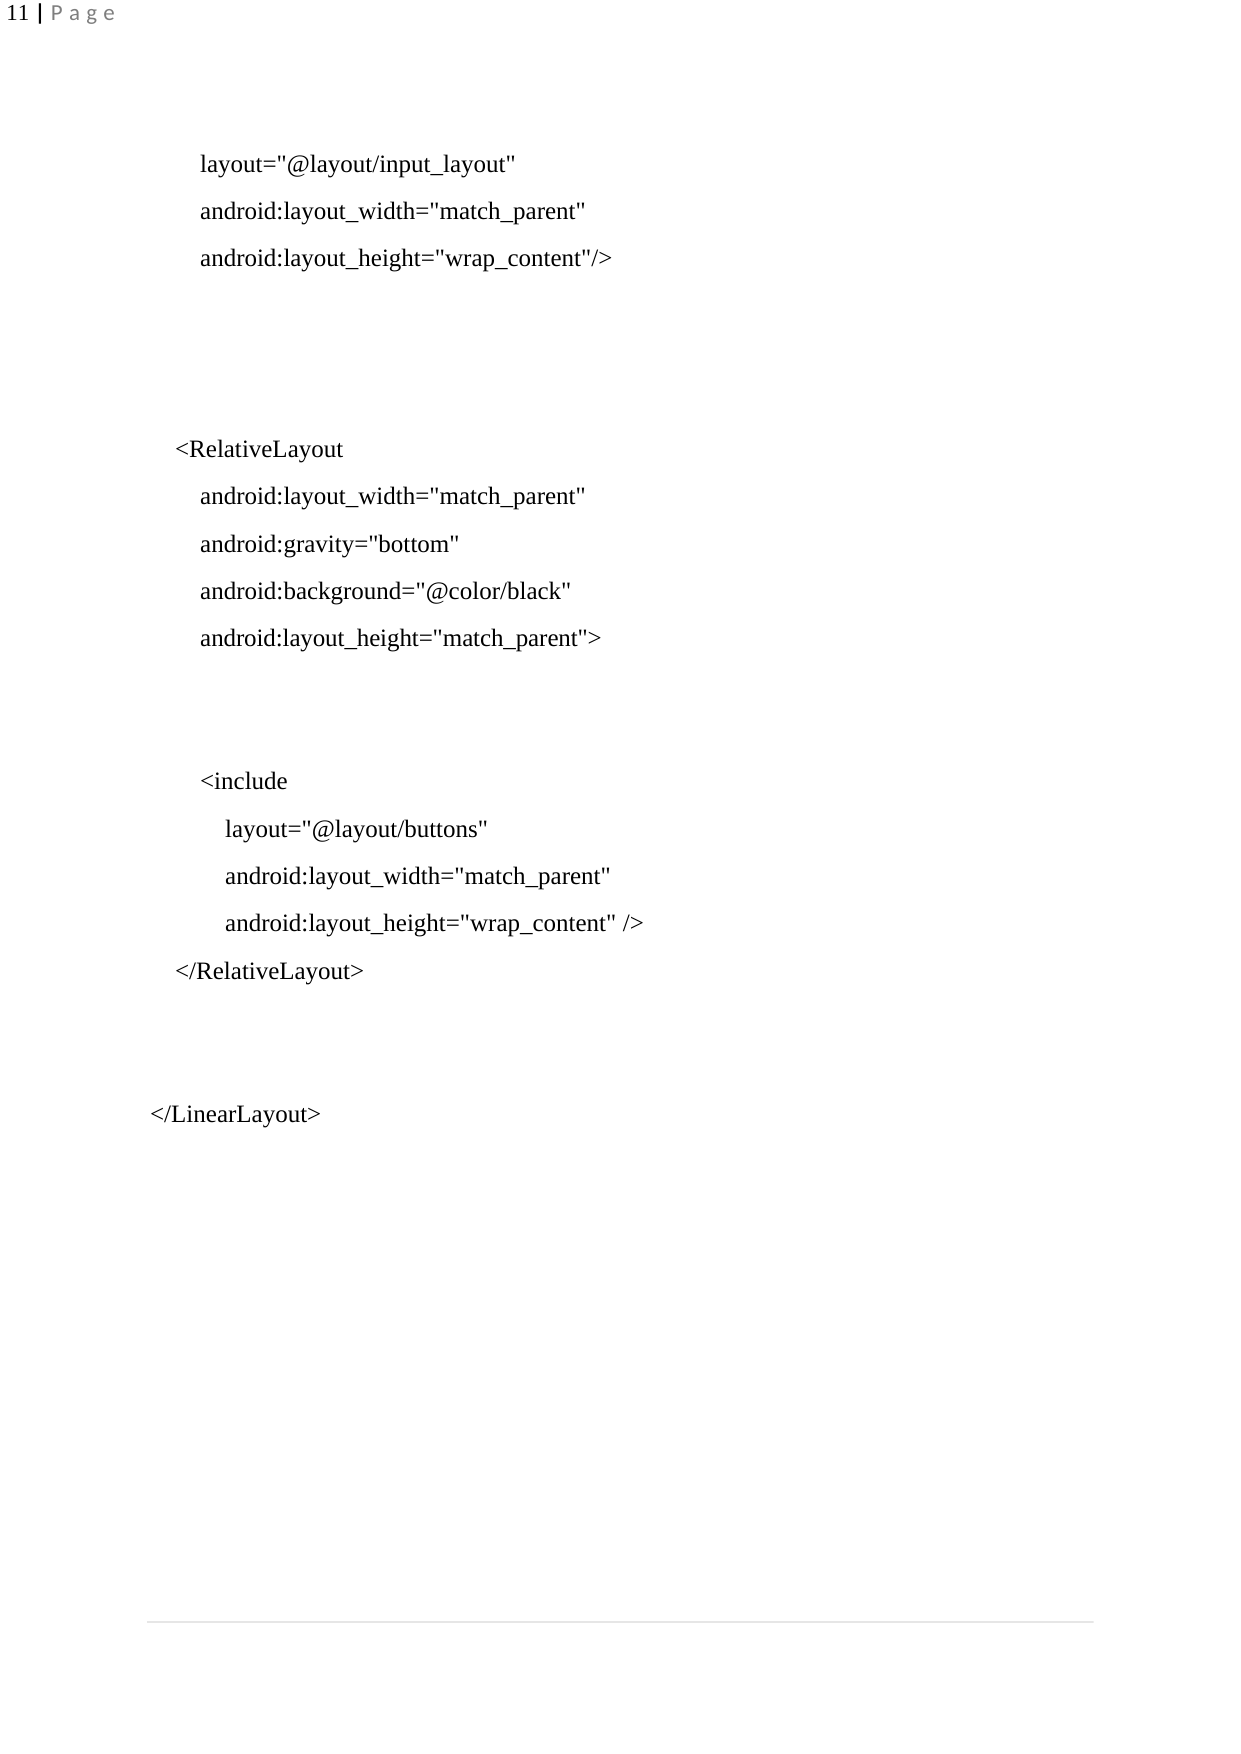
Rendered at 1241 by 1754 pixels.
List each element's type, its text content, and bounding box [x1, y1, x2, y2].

text </LinearLayout> [150, 1099, 1217, 1127]
text <include layout="@layout/buttons" [200, 766, 490, 842]
text layout="@layout/input_layout" android:layout_width="match_parent" android:layout_height="wrap_content"/> [200, 149, 614, 272]
text android:layout_width="match_parent" android:layout_height="wrap_content" /> [225, 861, 644, 937]
text </RelativeLayout> [175, 956, 1217, 984]
text <RelativeLayout android:layout_width="match_parent" android:gravity="bottom" android:background="@color/black" android:layout_height="match_parent"> [175, 434, 614, 652]
